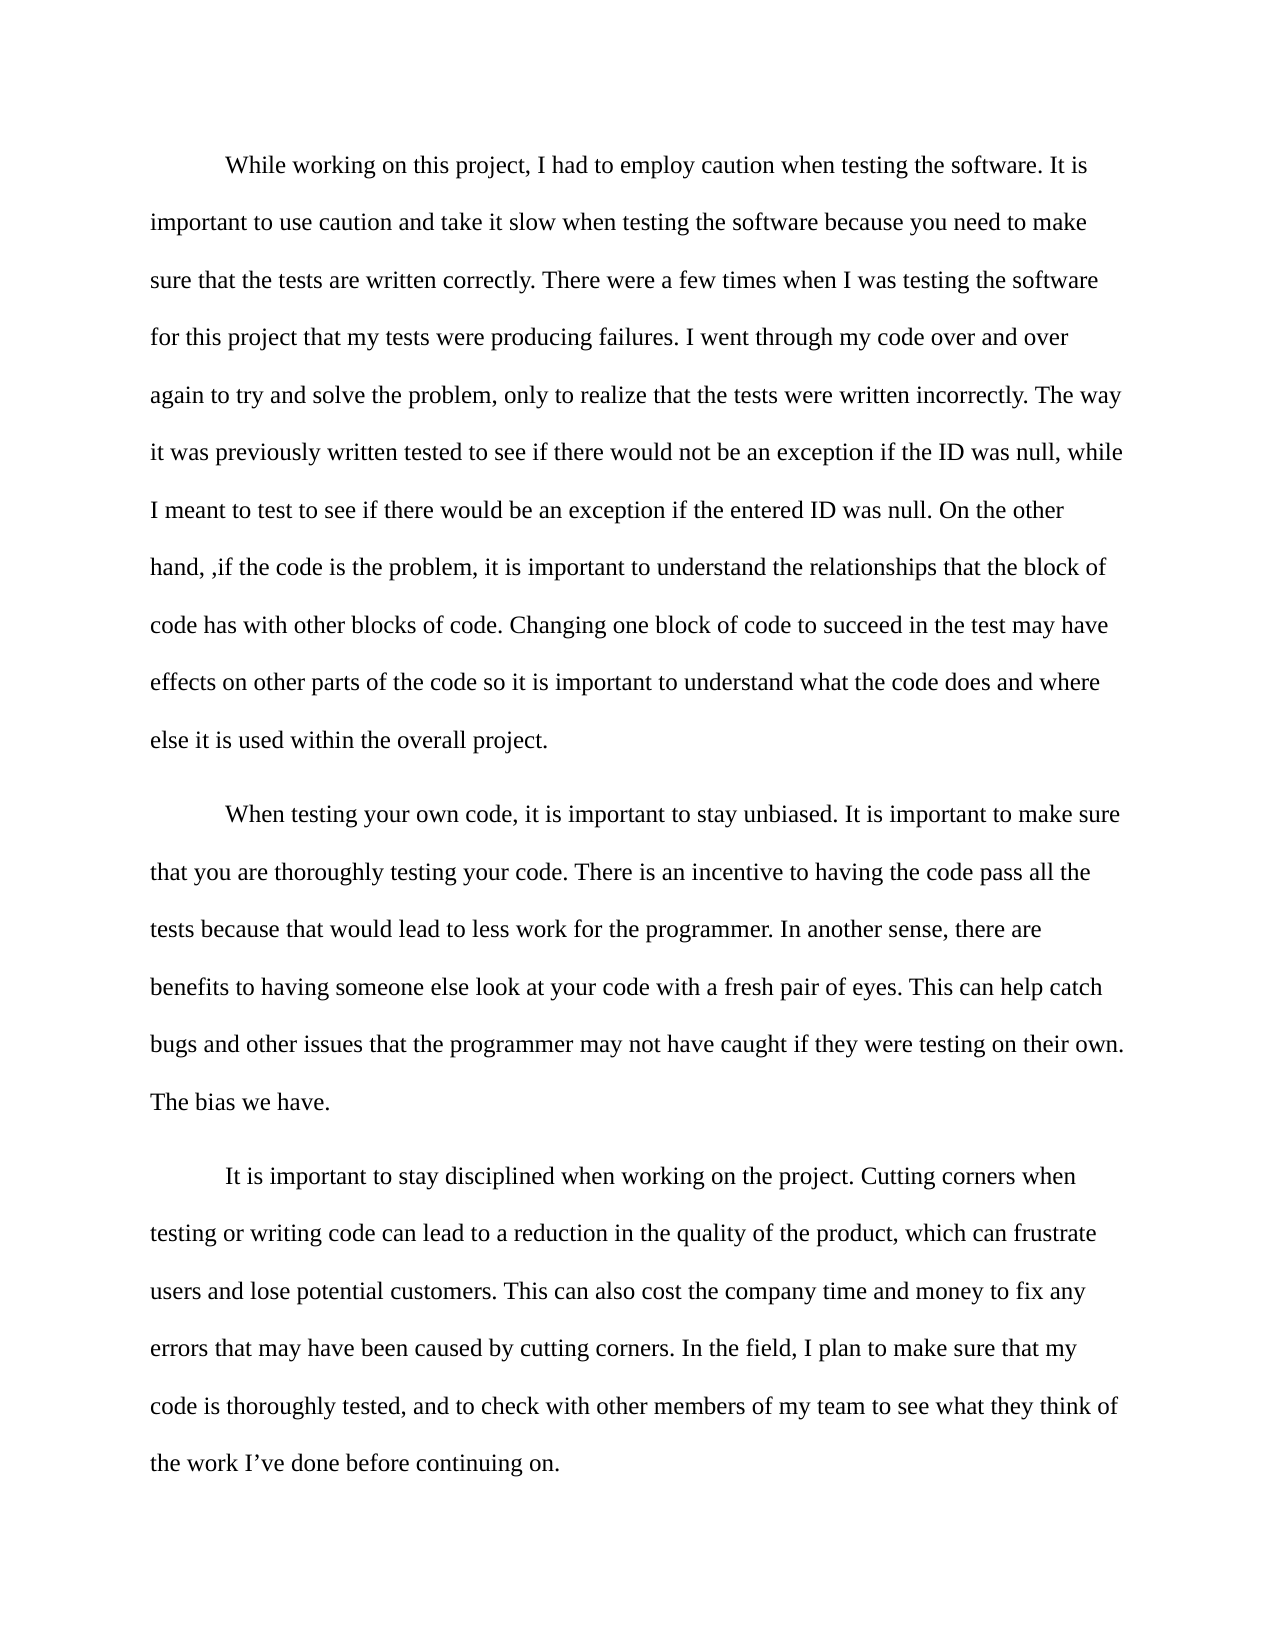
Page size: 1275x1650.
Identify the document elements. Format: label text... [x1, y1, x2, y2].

text While working on this project, I had to employ caution when testing the software. It is important to use caution and take it slow when testing the software because you need to make sure that the tests are written correctly. There were a few times when I was testing the software for this project that my tests were producing failures. I went through my code over and over again to try and solve the problem, only to realize that the tests were written incorrectly. The way it was previously written tested to see if there would not be an exception if the ID was null, while I meant to test to see if there would be an exception if the entered ID was null. On the other hand, ,if the code is the problem, it is important to understand the relationships that the block of code has with other blocks of code. Changing one block of code to succeed in the test may have effects on other parts of the code so it is important to understand what the code does and where else it is used within the overall project. [150, 150, 1125, 754]
text It is important to stay disciplined when working on the project. Cutting corners when testing or writing code can lead to a reduction in the quality of the product, which can frustrate users and lose potential customers. This can also cost the company time and money to fix any errors that may have been caused by cutting corners. In the field, I plan to make sure that my code is thoroughly tested, and to check with other members of my team to see what they think of the work I’ve done before continuing on. [150, 1161, 1125, 1477]
text When testing your own code, it is important to stay unbiased. It is important to make sure that you are thoroughly testing your code. There is an incentive to having the code pass all the tests because that would lead to less work for the programmer. In another sense, there are benefits to having someone else look at your code with a fresh pair of eyes. This can help catch bugs and other issues that the programmer may not have caught if they were testing on their own. The bias we have. [150, 799, 1125, 1115]
